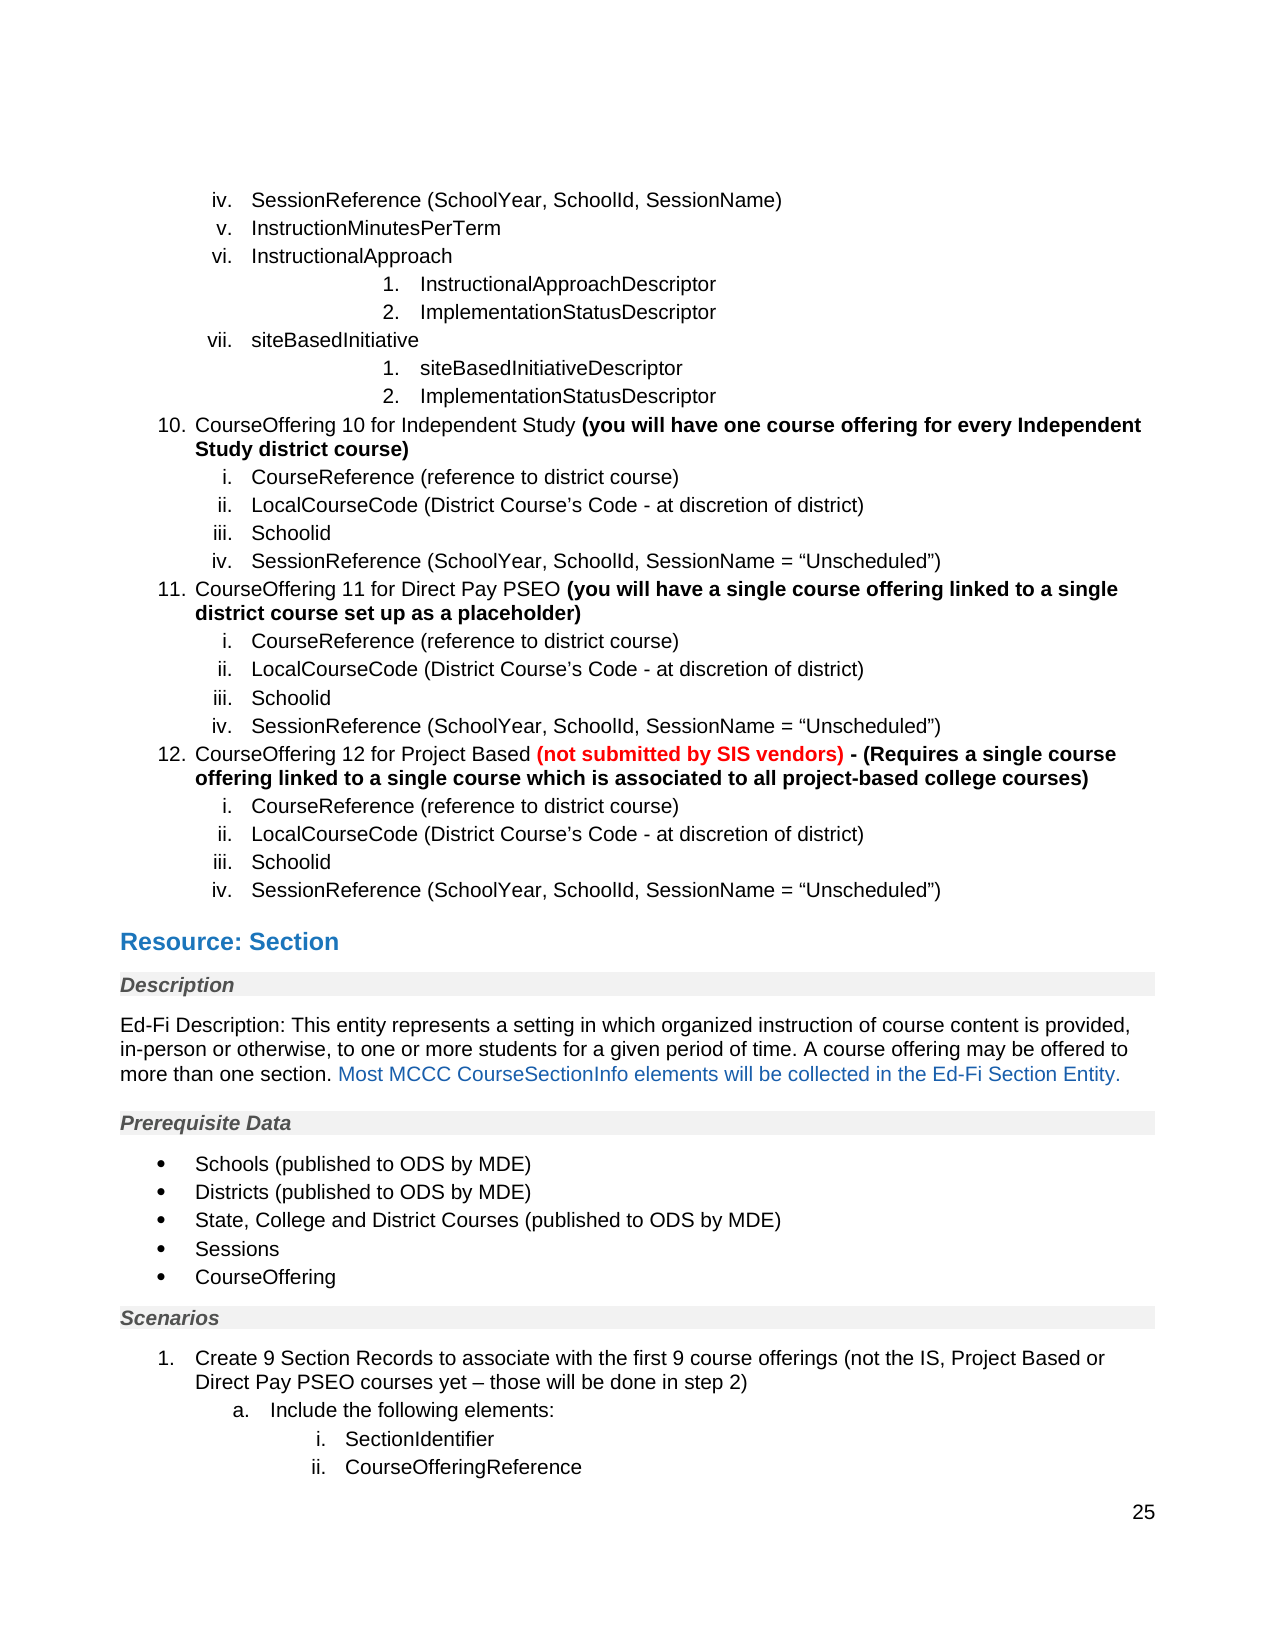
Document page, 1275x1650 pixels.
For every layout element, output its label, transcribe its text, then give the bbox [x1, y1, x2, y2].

list SessionReference (SchoolYear, SchoolId, SessionName = “Unscheduled”) [232, 549, 1155, 573]
subtitle Scenarios [120, 1306, 1155, 1329]
list Schoolid [232, 685, 1155, 709]
list Schoolid [232, 850, 1155, 874]
list CourseOffering 11 for Direct Pay PSEO (you will have a single course offering linked to a single district course set up as a placeholder) [157, 577, 1155, 625]
list Include the following elements: [232, 1398, 1155, 1422]
list siteBasedInitiativeDescriptor [382, 356, 1155, 380]
list CourseReference (reference to district course) [232, 464, 1155, 488]
text Ed-Fi Description: This entity represents a setting in which organized instruction of course content is provided, in-person or otherwise, to one or more students for a given period of time. A course offering may be offered to more than one section. Most MCCC CourseSectionInfo elements will be collected in the Ed-Fi Section Entity. [120, 1013, 1155, 1086]
list CourseReference (reference to district course) [232, 794, 1155, 818]
subtitle Prerequisite Data [120, 1111, 1155, 1135]
list SessionReference (SchoolYear, SchoolId, SessionName) [232, 187, 1155, 211]
list ImplementationStatusDescriptor [382, 384, 1155, 408]
list LocalCourseCode (District Course’s Code - at discretion of district) [232, 493, 1155, 517]
list ImplementationStatusDescriptor [382, 300, 1155, 324]
list LocalCourseCode (District Course’s Code - at discretion of district) [232, 822, 1155, 846]
list CourseOffering 10 for Independent Study (you will have one course offering for every Independent Study district course) [157, 412, 1155, 460]
list CourseReference (reference to district course) [232, 629, 1155, 653]
list Districts (published to ODS by MDE) [157, 1180, 1155, 1204]
list CourseOfferingReference [326, 1454, 1155, 1478]
list InstructionalApproach [232, 244, 1155, 268]
list siteBasedInitiative [232, 328, 1155, 352]
list LocalCourseCode (District Course’s Code - at discretion of district) [232, 657, 1155, 681]
list InstructionMinutesPerTerm [232, 216, 1155, 239]
list InstructionalApproachDescriptor [382, 272, 1155, 296]
subtitle Description [120, 972, 1155, 996]
subtitle Resource: Section [120, 927, 1155, 956]
list Schools (published to ODS by MDE) [157, 1152, 1155, 1176]
list CourseOffering [157, 1265, 1155, 1289]
list Sessions [157, 1237, 1155, 1261]
list SessionReference (SchoolYear, SchoolId, SessionName = “Unscheduled”) [232, 713, 1155, 737]
list State, College and District Courses (published to ODS by MDE) [157, 1208, 1155, 1232]
list SessionReference (SchoolYear, SchoolId, SessionName = “Unscheduled”) [232, 878, 1155, 902]
list Create 9 Section Records to associate with the first 9 course offerings (not the IS, Project Based or Direct Pay PSEO courses yet – those will be done in step 2) [157, 1346, 1155, 1394]
list Schoolid [232, 521, 1155, 545]
list SectionIdentifier [326, 1426, 1155, 1450]
list CourseOffering 12 for Project Based (not submitted by SIS vendors) - (Requires a single course offering linked to a single course which is associated to all project-based college courses) [157, 742, 1155, 789]
